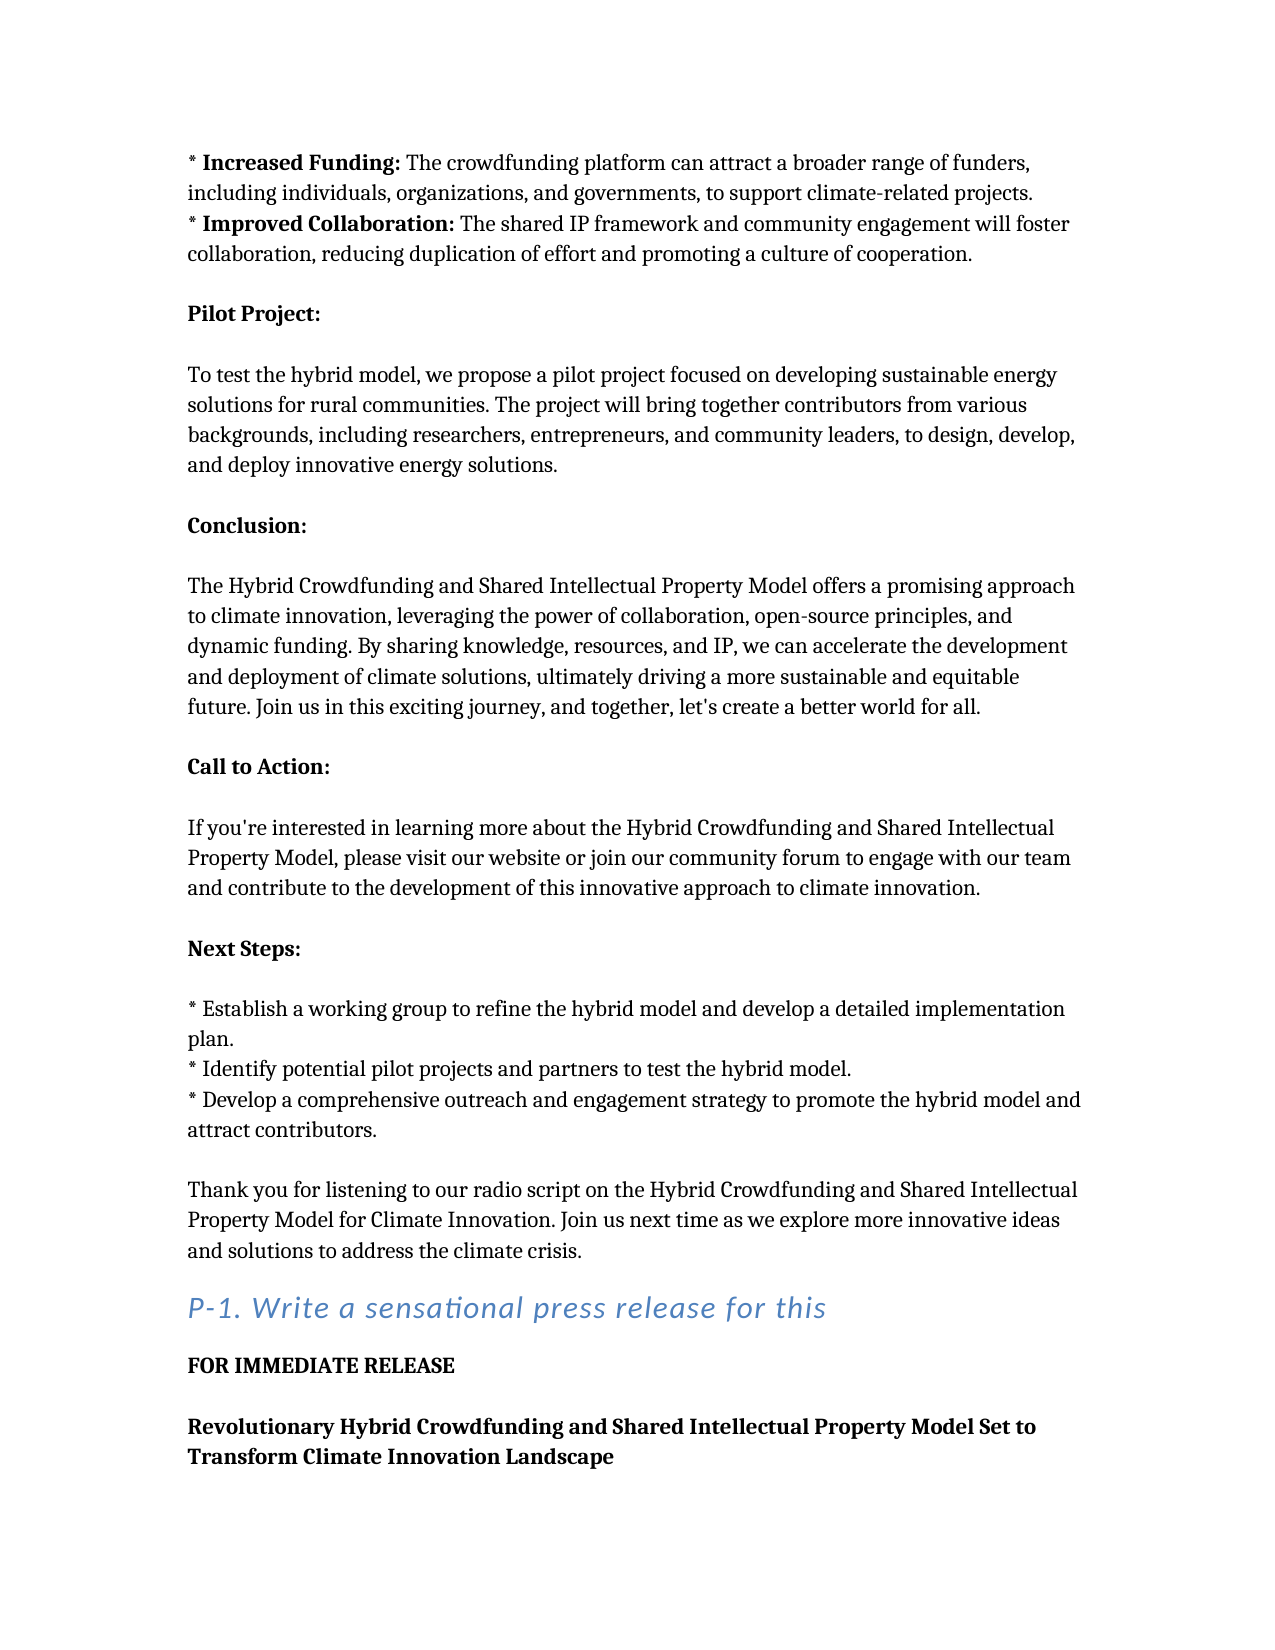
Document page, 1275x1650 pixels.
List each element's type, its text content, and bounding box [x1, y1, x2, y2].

subtitle P-1. Write a sensational press release for this [187, 1288, 1087, 1327]
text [187, 1353, 1087, 1470]
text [187, 150, 1087, 1264]
